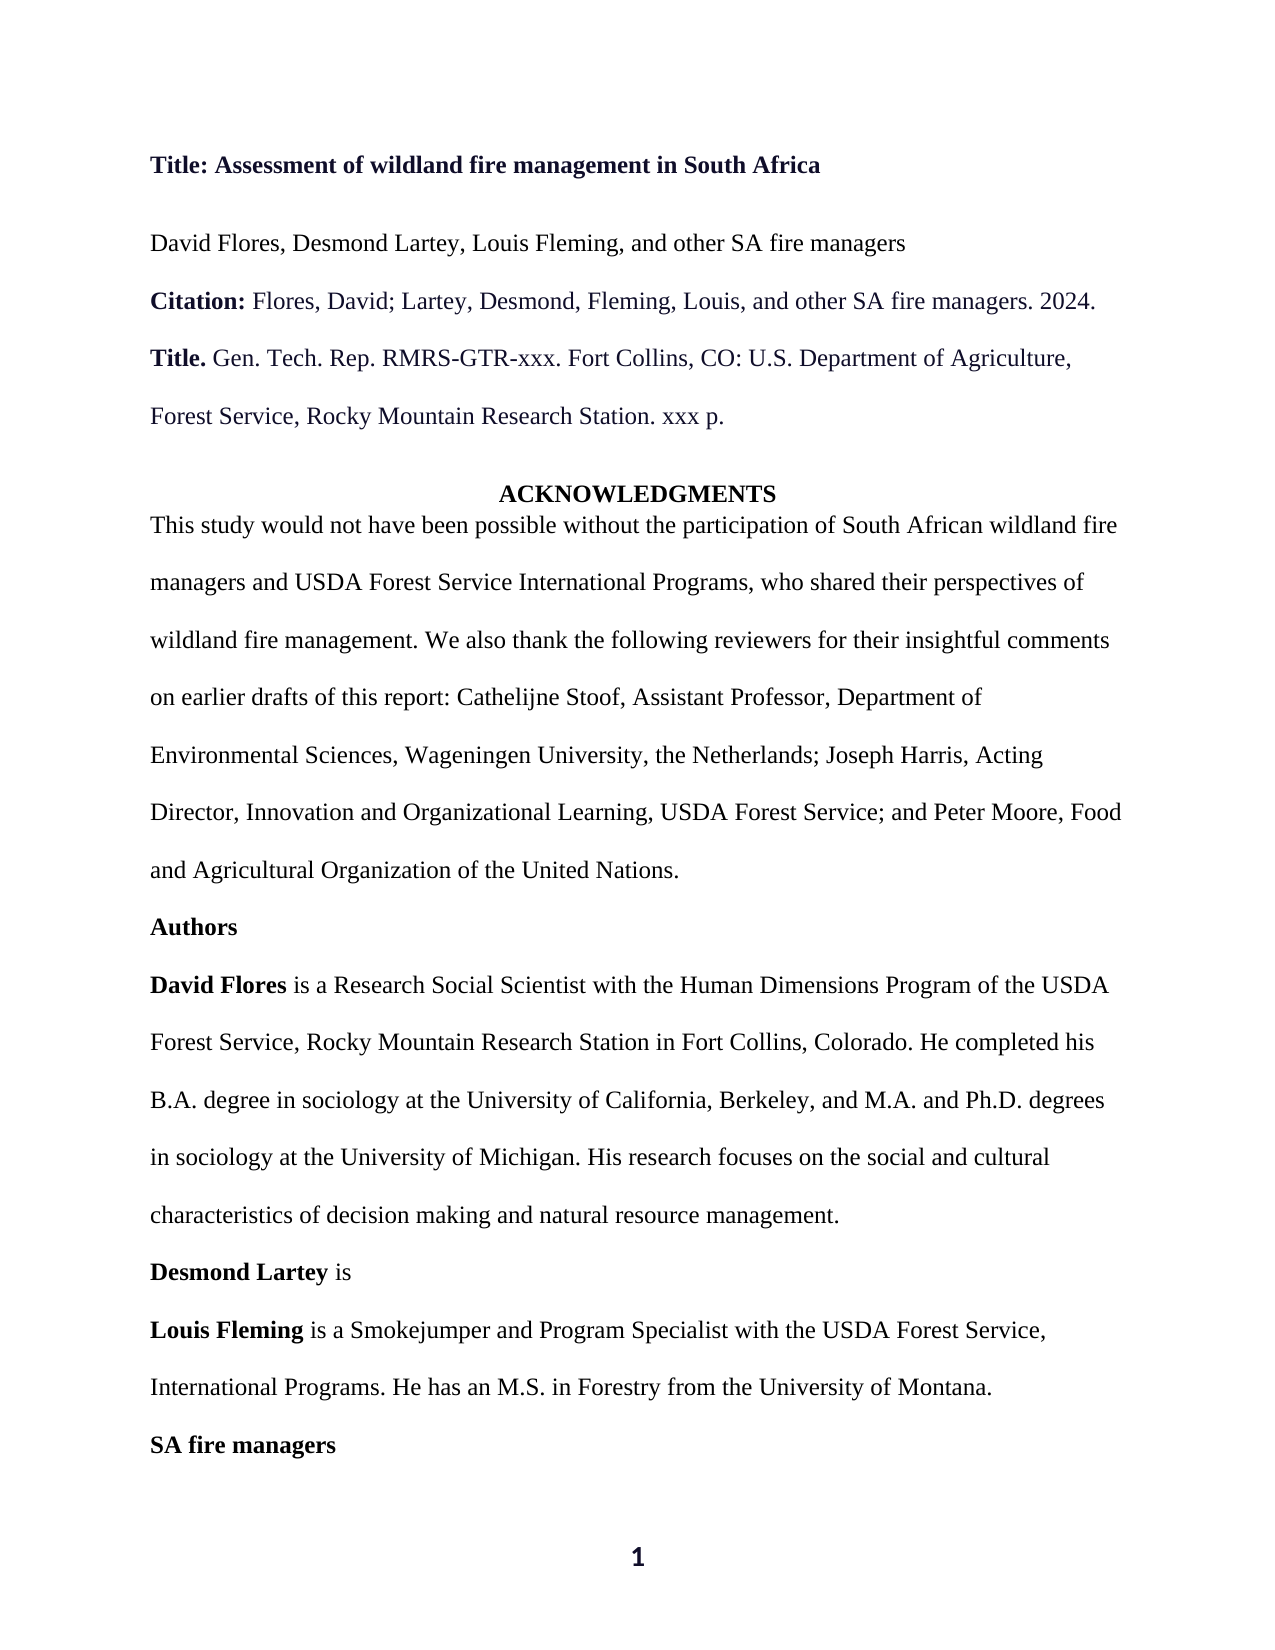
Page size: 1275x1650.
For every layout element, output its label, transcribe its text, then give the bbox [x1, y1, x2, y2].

text Louis Fleming is a Smokejumper and Program Specialist with the USDA Forest Service, International Programs. He has an M.S. in Forestry from the University of Montana. [150, 1315, 1125, 1401]
text SA fire managers [150, 1430, 1125, 1458]
title Citation: Flores, David; Lartey, Desmond, Fleming, Louis, and other SA fire managers. 2024. Title. Gen. Tech. Rep. RMRS-GTR-xxx. Fort Collins, CO: U.S. Department of Agriculture, Forest Service, Rocky Mountain Research Station. xxx p. [150, 286, 1125, 429]
text David Flores is a Research Social Scientist with the Human Dimensions Program of the USDA Forest Service, Rocky Mountain Research Station in Fort Collins, Colorado. He completed his B.A. degree in sociology at the University of California, Berkeley, and M.A. and Ph.D. degrees in sociology at the University of Michigan. His research focuses on the social and cultural characteristics of decision making and natural resource management. [150, 970, 1125, 1228]
text Desmond Lartey is [150, 1257, 1125, 1286]
text David Flores, Desmond Lartey, Louis Fleming, and other SA fire managers [150, 228, 1125, 257]
title Title: Assessment of wildland fire management in South Africa [150, 150, 1125, 179]
text This study would not have been possible without the participation of South African wildland fire managers and USDA Forest Service International Programs, who shared their perspectives of wildland fire management. We also thank the following reviewers for their insightful comments on earlier drafts of this report: Cathelijne Stoof, Assistant Professor, Department of Environmental Sciences, Wageningen University, the Netherlands; Joseph Harris, Acting Director, Innovation and Organizational Learning, USDA Forest Service; and Peter Moore, Food and Agricultural Organization of the United Nations. [150, 510, 1125, 883]
subtitle Acknowledgments [150, 479, 1125, 508]
text Authors [150, 912, 1125, 941]
